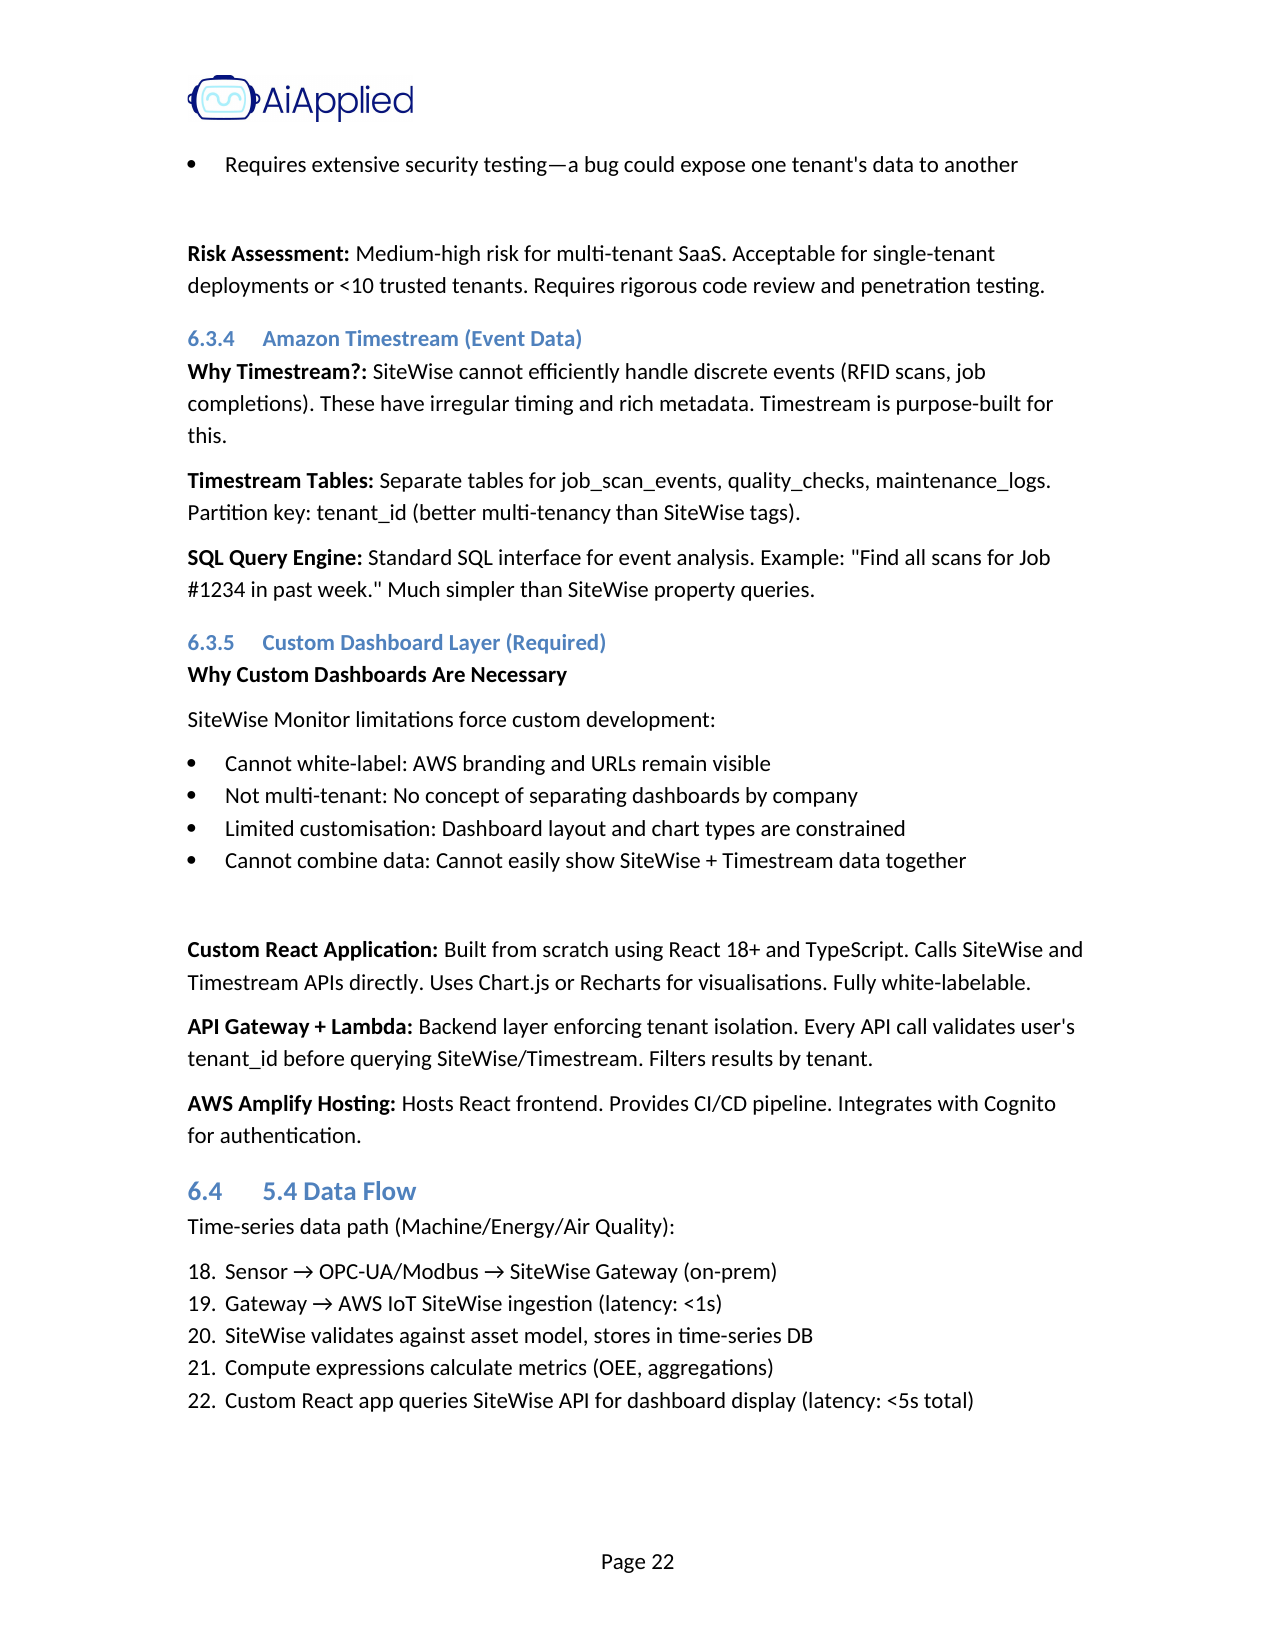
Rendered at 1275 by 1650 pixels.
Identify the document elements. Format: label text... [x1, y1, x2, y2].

list Limited customisation: Dashboard layout and chart types are constrained [187, 814, 1087, 842]
text Timestream Tables: Separate tables for job_scan_events, quality_checks, maintenance_logs. Partition key: tenant_id (better multi-tenancy than SiteWise tags). [187, 466, 1087, 526]
list Custom React app queries SiteWise API for dashboard display (latency: <5s total) [187, 1386, 1087, 1414]
list Gateway → AWS IoT SiteWise ingestion (latency: <1s) [187, 1289, 1087, 1317]
subtitle Custom Dashboard Layer (Required) [187, 628, 1087, 656]
list Cannot white-label: AWS branding and URLs remain visible [187, 749, 1087, 777]
text Time-series data path (Machine/Energy/Air Quality): [187, 1212, 1087, 1240]
text SiteWise Monitor limitations force custom development: [187, 705, 1087, 733]
picture [187, 75, 413, 122]
subtitle Amazon Timestream (Event Data) [187, 324, 1087, 353]
list Cannot combine data: Cannot easily show SiteWise + Timestream data together [187, 846, 1087, 874]
list Not multi-tenant: No concept of separating dashboards by company [187, 782, 1087, 810]
text API Gateway + Lambda: Backend layer enforcing tenant isolation. Every API call validates user's tenant_id before querying SiteWise/Timestream. Filters results by tenant. [187, 1012, 1087, 1072]
text Why Timestream?: SiteWise cannot efficiently handle discrete events (RFID scans, job completions). These have irregular timing and rich metadata. Timestream is purpose-built for this. [187, 357, 1087, 449]
list Requires extensive security testing—a bug could expose one tenant's data to another [187, 150, 1087, 178]
text Why Custom Dashboards Are Necessary [187, 660, 1087, 688]
text Risk Assessment: Medium-high risk for multi-tenant SaaS. Acceptable for single-tenant deployments or <10 trusted tenants. Requires rigorous code review and penetration testing. [187, 239, 1087, 299]
subtitle 5.4 Data Flow [187, 1174, 1087, 1207]
text SQL Query Engine: Standard SQL interface for event analysis. Example: "Find all scans for Job #1234 in past week." Much simpler than SiteWise property queries. [187, 543, 1087, 603]
list Compute expressions calculate metrics (OEE, aggregations) [187, 1353, 1087, 1382]
list SiteWise validates against asset model, stores in time-series DB [187, 1321, 1087, 1349]
list Sensor → OPC-UA/Modbus → SiteWise Gateway (on-prem) [187, 1257, 1087, 1285]
text AWS Amplify Hosting: Hosts React frontend. Provides CI/CD pipeline. Integrates with Cognito for authentication. [187, 1089, 1087, 1149]
text Custom React Application: Built from scratch using React 18+ and TypeScript. Calls SiteWise and Timestream APIs directly. Uses Chart.js or Recharts for visualisations. Fully white-labelable. [187, 935, 1087, 996]
